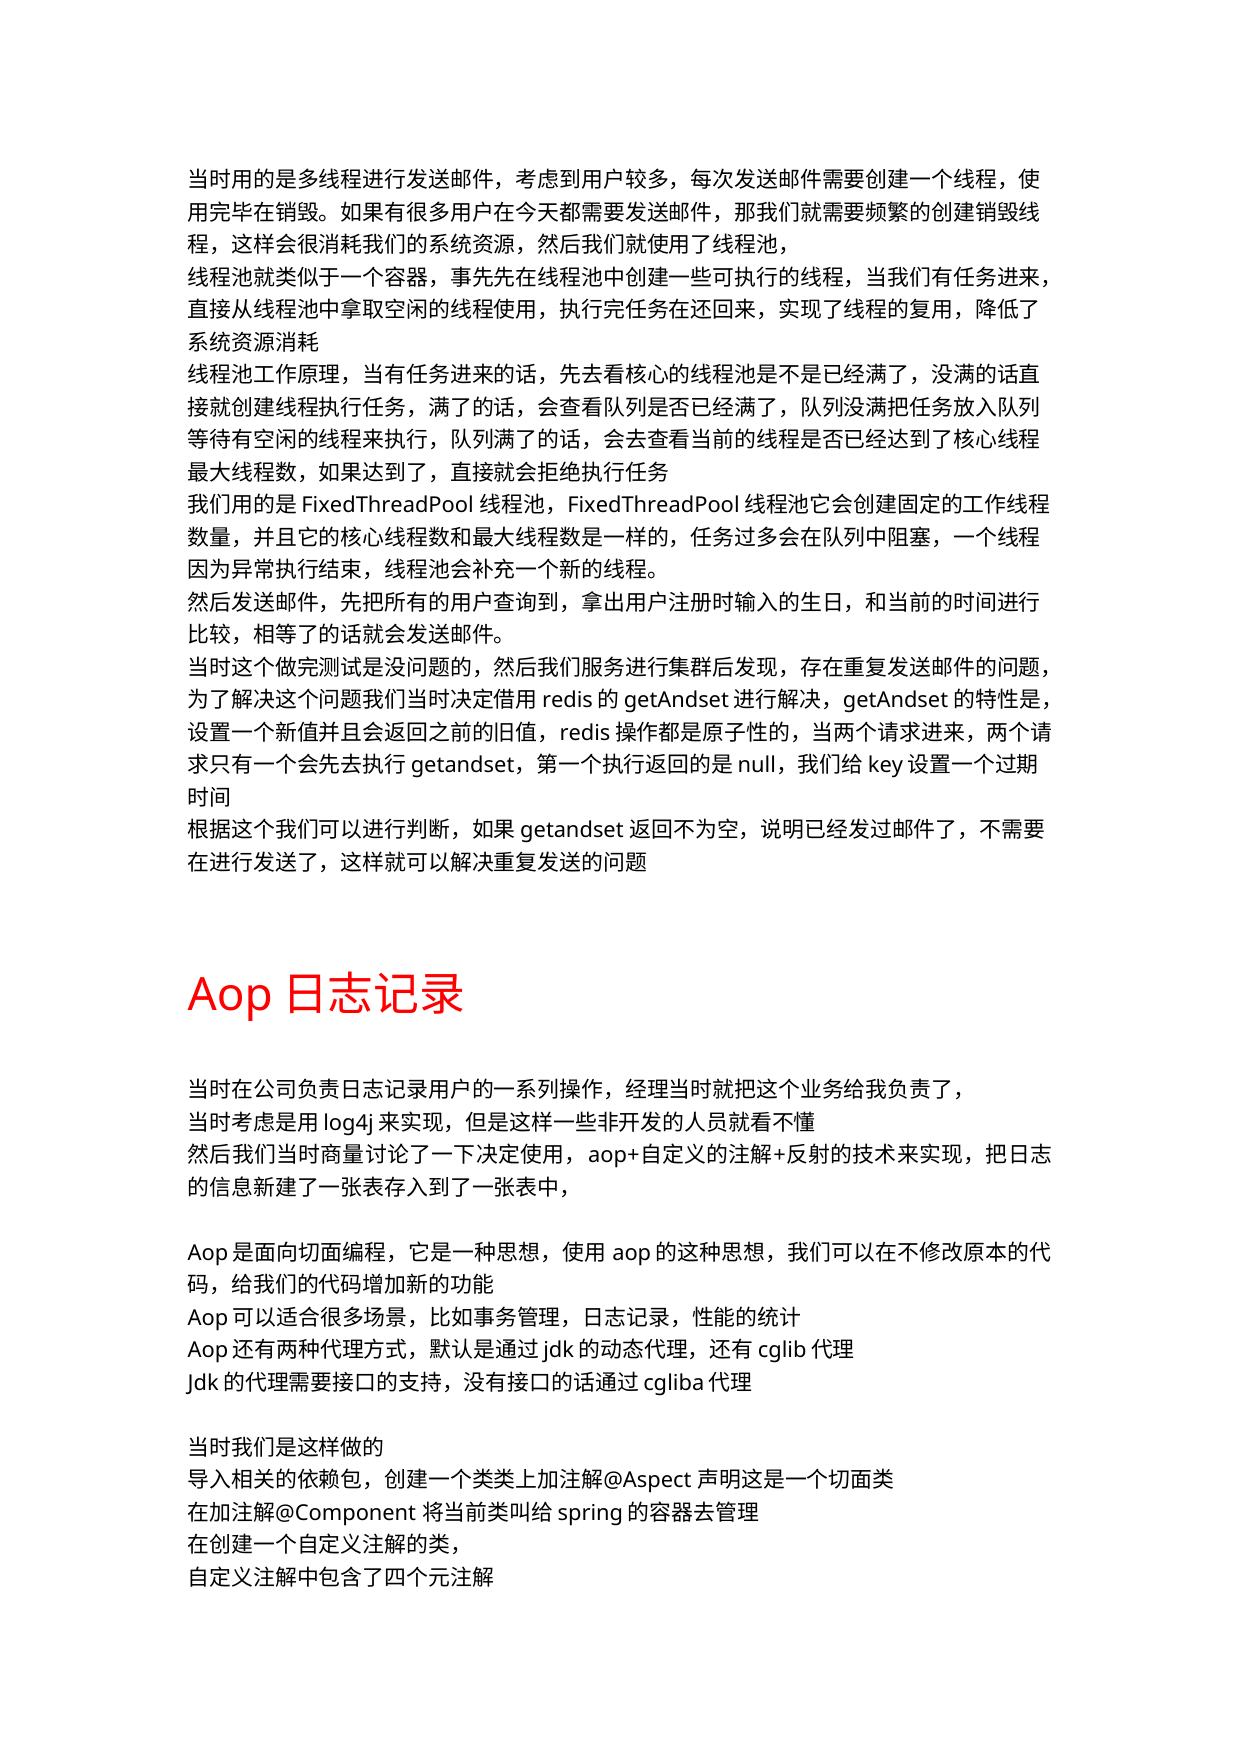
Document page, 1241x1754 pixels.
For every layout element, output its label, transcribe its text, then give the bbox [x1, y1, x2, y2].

text 然后我们当时商量讨论了一下决定使用，aop+自定义的注解+反射的技术来实现，把日志的信息新建了一张表存入到了一张表中， [187, 1137, 1053, 1202]
text 在创建一个自定义注解的类， [187, 1527, 1053, 1559]
text 线程池就类似于一个容器，事先先在线程池中创建一些可执行的线程，当我们有任务进来，直接从线程池中拿取空闲的线程使用，执行完任务在还回来，实现了线程的复用，降低了系统资源消耗 [187, 259, 1053, 357]
text 自定义注解中包含了四个元注解 [187, 1559, 1053, 1592]
text 导入相关的依赖包，创建一个类类上加注解@Aspect 声明这是一个切面类 [187, 1462, 1053, 1494]
text 然后发送邮件，先把所有的用户查询到，拿出用户注册时输入的生日，和当前的时间进行比较，相等了的话就会发送邮件。 [187, 584, 1053, 649]
text 当时这个做完测试是没问题的，然后我们服务进行集群后发现，存在重复发送邮件的问题，为了解决这个问题我们当时决定借用redis的getAndset进行解决，getAndset 的特性是，设置一个新值并且会返回之前的旧值，redis操作都是原子性的，当两个请求进来，两个请求只有一个会先去执行getandset，第一个执行返回的是null，我们给key设置一个过期时间 [187, 649, 1053, 812]
text Jdk的代理需要接口的支持，没有接口的话通过cgliba代理 [187, 1364, 1053, 1397]
text 当时我们是这样做的 [187, 1429, 1053, 1462]
text Aop可以适合很多场景，比如事务管理，日志记录，性能的统计 [187, 1299, 1053, 1332]
text 线程池工作原理，当有任务进来的话，先去看核心的线程池是不是已经满了，没满的话直接就创建线程执行任务，满了的话，会查看队列是否已经满了，队列没满把任务放入队列等待有空闲的线程来执行，队列满了的话，会去查看当前的线程是否已经达到了核心线程最大线程数，如果达到了，直接就会拒绝执行任务 [187, 357, 1053, 487]
text 当时考虑是用log4j来实现，但是这样一些非开发的人员就看不懂 [187, 1104, 1053, 1137]
text Aop日志记录 [187, 942, 1053, 1039]
text 当时用的是多线程进行发送邮件，考虑到用户较多，每次发送邮件需要创建一个线程，使用完毕在销毁。如果有很多用户在今天都需要发送邮件，那我们就需要频繁的创建销毁线程，这样会很消耗我们的系统资源，然后我们就使用了线程池， [187, 162, 1053, 259]
text 我们用的是FixedThreadPool 线程池，FixedThreadPool线程池它会创建固定的工作线程数量，并且它的核心线程数和最大线程数是一样的，任务过多会在队列中阻塞，一个线程因为异常执行结束，线程池会补充一个新的线程。 [187, 487, 1053, 584]
text 当时在公司负责日志记录用户的一系列操作，经理当时就把这个业务给我负责了， [187, 1072, 1053, 1104]
text Aop还有两种代理方式，默认是通过jdk的动态代理，还有cglib代理 [187, 1332, 1053, 1364]
text 在加注解@Component 将当前类叫给spring的容器去管理 [187, 1494, 1053, 1527]
text 根据这个我们可以进行判断，如果getandset 返回不为空，说明已经发过邮件了，不需要在进行发送了，这样就可以解决重复发送的问题 [187, 812, 1053, 877]
text Aop是面向切面编程，它是一种思想，使用aop的这种思想，我们可以在不修改原本的代码，给我们的代码增加新的功能 [187, 1234, 1053, 1299]
